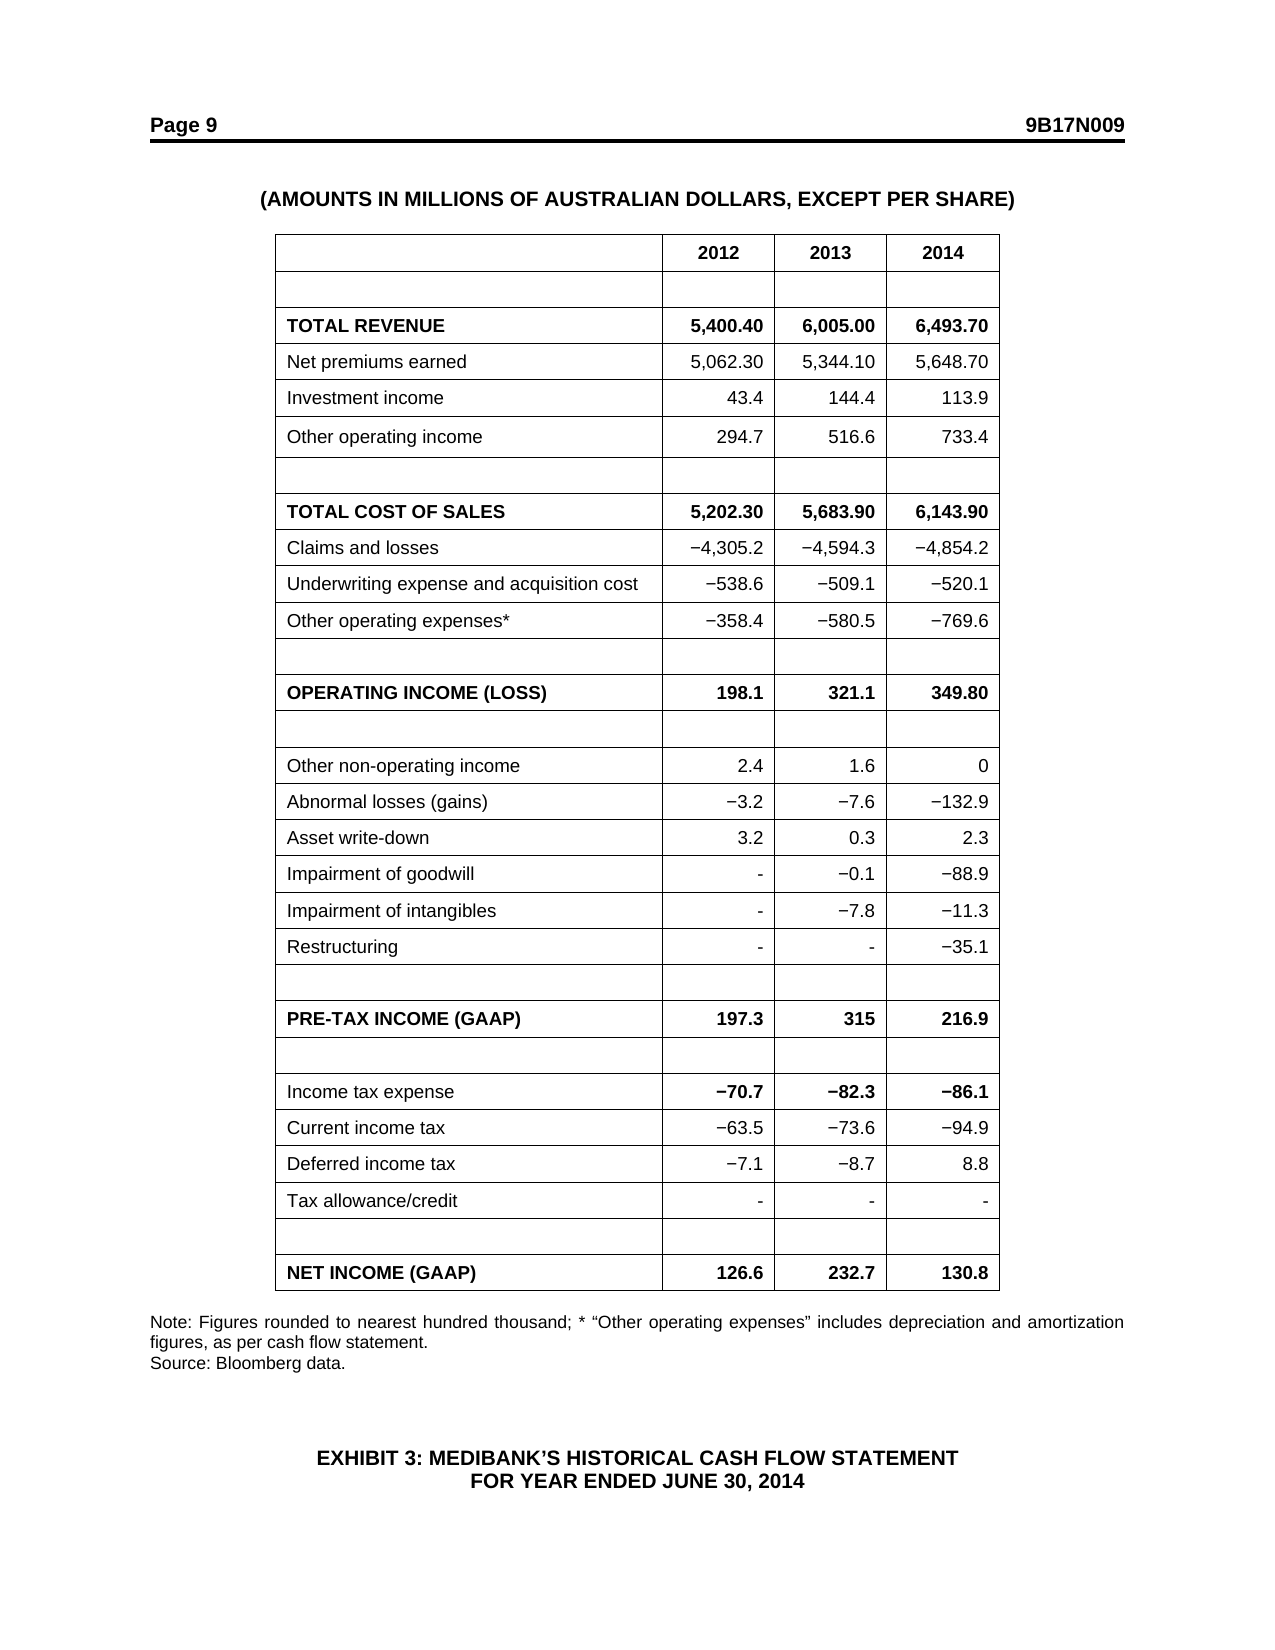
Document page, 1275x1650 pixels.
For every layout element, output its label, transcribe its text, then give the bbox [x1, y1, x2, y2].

table_cell 197.3 [663, 1001, 774, 1037]
table_cell −538.6 [663, 566, 774, 602]
table_cell 294.7 [663, 417, 774, 457]
table_cell −8.7 [775, 1146, 886, 1182]
table_cell [276, 272, 662, 307]
table_cell 0.3 [775, 820, 886, 855]
table_cell - [775, 1183, 886, 1218]
table_cell - [663, 1183, 774, 1218]
table_cell [887, 1038, 999, 1073]
table_cell [775, 272, 886, 307]
table_cell Restructuring [276, 929, 662, 964]
table_cell 2.3 [887, 820, 999, 855]
table_cell 6,005.00 [775, 308, 886, 343]
table_cell 6,493.70 [887, 308, 999, 343]
table_cell 516.6 [775, 417, 886, 457]
table_cell [775, 1219, 886, 1254]
table_cell [887, 272, 999, 307]
table_header 2012 [663, 235, 774, 271]
table_cell 5,344.10 [775, 344, 886, 379]
subtitle Exhibit 3: medibank’s HISTORICal CASH FLOW STATEMENT [150, 1445, 1125, 1469]
table_cell −509.1 [775, 566, 886, 602]
table_cell 1.6 [775, 748, 886, 783]
table_cell 2.4 [663, 748, 774, 783]
table_cell 315 [775, 1001, 886, 1037]
table_cell 5,400.40 [663, 308, 774, 343]
table_cell −70.7 [663, 1074, 774, 1109]
table_cell −7.6 [775, 784, 886, 819]
table_cell −63.5 [663, 1110, 774, 1145]
table_cell - [663, 856, 774, 892]
table_cell TOTAL COST OF SALES [276, 494, 662, 529]
table_cell - [887, 1183, 999, 1218]
table_cell - [775, 929, 886, 964]
table_cell [663, 272, 774, 307]
table_cell Deferred income tax [276, 1146, 662, 1182]
table_cell 733.4 [887, 417, 999, 457]
table_cell 113.9 [887, 380, 999, 416]
table_header [276, 235, 662, 271]
table_cell Impairment of goodwill [276, 856, 662, 892]
table_cell [663, 711, 774, 747]
table_cell [775, 458, 886, 493]
table_cell 3.2 [663, 820, 774, 855]
table_cell [887, 711, 999, 747]
table_cell −4,305.2 [663, 530, 774, 565]
table_cell −132.9 [887, 784, 999, 819]
subtitle (amounts in millions of AUstralian Dollars, except per share) [150, 186, 1125, 210]
table_cell 130.8 [887, 1255, 999, 1290]
table_cell Underwriting expense and acquisition cost [276, 566, 662, 602]
table_cell 43.4 [663, 380, 774, 416]
table_cell −7.1 [663, 1146, 774, 1182]
table_cell [276, 965, 662, 1000]
table_cell - [663, 893, 774, 928]
table_cell 321.1 [775, 675, 886, 710]
table_cell 126.6 [663, 1255, 774, 1290]
table_cell [276, 1038, 662, 1073]
table_cell −7.8 [775, 893, 886, 928]
table_cell −0.1 [775, 856, 886, 892]
table_cell [663, 1219, 774, 1254]
table_cell −4,594.3 [775, 530, 886, 565]
table_cell −94.9 [887, 1110, 999, 1145]
table_header 2014 [887, 235, 999, 271]
subtitle FOR YEAR ENDED JUNE 30, 2014 [150, 1469, 1125, 1493]
table_cell [775, 639, 886, 674]
table_cell 5,683.90 [775, 494, 886, 529]
table_cell −4,854.2 [887, 530, 999, 565]
table_cell Abnormal losses (gains) [276, 784, 662, 819]
table_cell −73.6 [775, 1110, 886, 1145]
table_header 2013 [775, 235, 886, 271]
table_cell [276, 711, 662, 747]
table_cell [663, 639, 774, 674]
table_cell 349.80 [887, 675, 999, 710]
table_cell [663, 1038, 774, 1073]
table_cell Current income tax [276, 1110, 662, 1145]
table_cell −11.3 [887, 893, 999, 928]
table_cell Other operating income [276, 417, 662, 457]
table_cell Other non-operating income [276, 748, 662, 783]
table_cell [887, 1219, 999, 1254]
table_cell −358.4 [663, 603, 774, 638]
table_cell Impairment of intangibles [276, 893, 662, 928]
table_cell 0 [887, 748, 999, 783]
table_cell −88.9 [887, 856, 999, 892]
table_cell 5,202.30 [663, 494, 774, 529]
table_cell Net premiums earned [276, 344, 662, 379]
table_cell 232.7 [775, 1255, 886, 1290]
table_cell Investment income [276, 380, 662, 416]
table_cell [276, 458, 662, 493]
table_cell [775, 1038, 886, 1073]
text Source: Bloomberg data. [150, 1353, 1125, 1373]
table_cell [887, 965, 999, 1000]
table_cell [887, 458, 999, 493]
table_cell 5,648.70 [887, 344, 999, 379]
table_cell 5,062.30 [663, 344, 774, 379]
table_cell 8.8 [887, 1146, 999, 1182]
table_cell TOTAL REVENUE [276, 308, 662, 343]
table_cell Income tax expense [276, 1074, 662, 1109]
table_cell NET INCOME (GAAP) [276, 1255, 662, 1290]
table_cell [775, 711, 886, 747]
table_cell Other operating expenses* [276, 603, 662, 638]
table_cell [663, 965, 774, 1000]
table_cell OPERATING INCOME (LOSS) [276, 675, 662, 710]
table_cell - [663, 929, 774, 964]
table_cell [887, 639, 999, 674]
table_cell Asset write-down [276, 820, 662, 855]
table_cell −3.2 [663, 784, 774, 819]
table_cell 216.9 [887, 1001, 999, 1037]
table_cell 144.4 [775, 380, 886, 416]
table_cell [663, 458, 774, 493]
table_cell −35.1 [887, 929, 999, 964]
table_cell −580.5 [775, 603, 886, 638]
table_cell −769.6 [887, 603, 999, 638]
table_cell −520.1 [887, 566, 999, 602]
table_cell −82.3 [775, 1074, 886, 1109]
table_cell −86.1 [887, 1074, 999, 1109]
table_cell 198.1 [663, 675, 774, 710]
table_cell [276, 639, 662, 674]
text Note: Figures rounded to nearest hundred thousand; * “Other operating expenses” includes depreciation and amortization figures, as per cash flow statement. [150, 1312, 1125, 1353]
table_cell Tax allowance/credit [276, 1183, 662, 1218]
table_cell [276, 1219, 662, 1254]
table_cell [775, 965, 886, 1000]
table_cell PRE-TAX INCOME (GAAP) [276, 1001, 662, 1037]
table_cell 6,143.90 [887, 494, 999, 529]
table_cell Claims and losses [276, 530, 662, 565]
